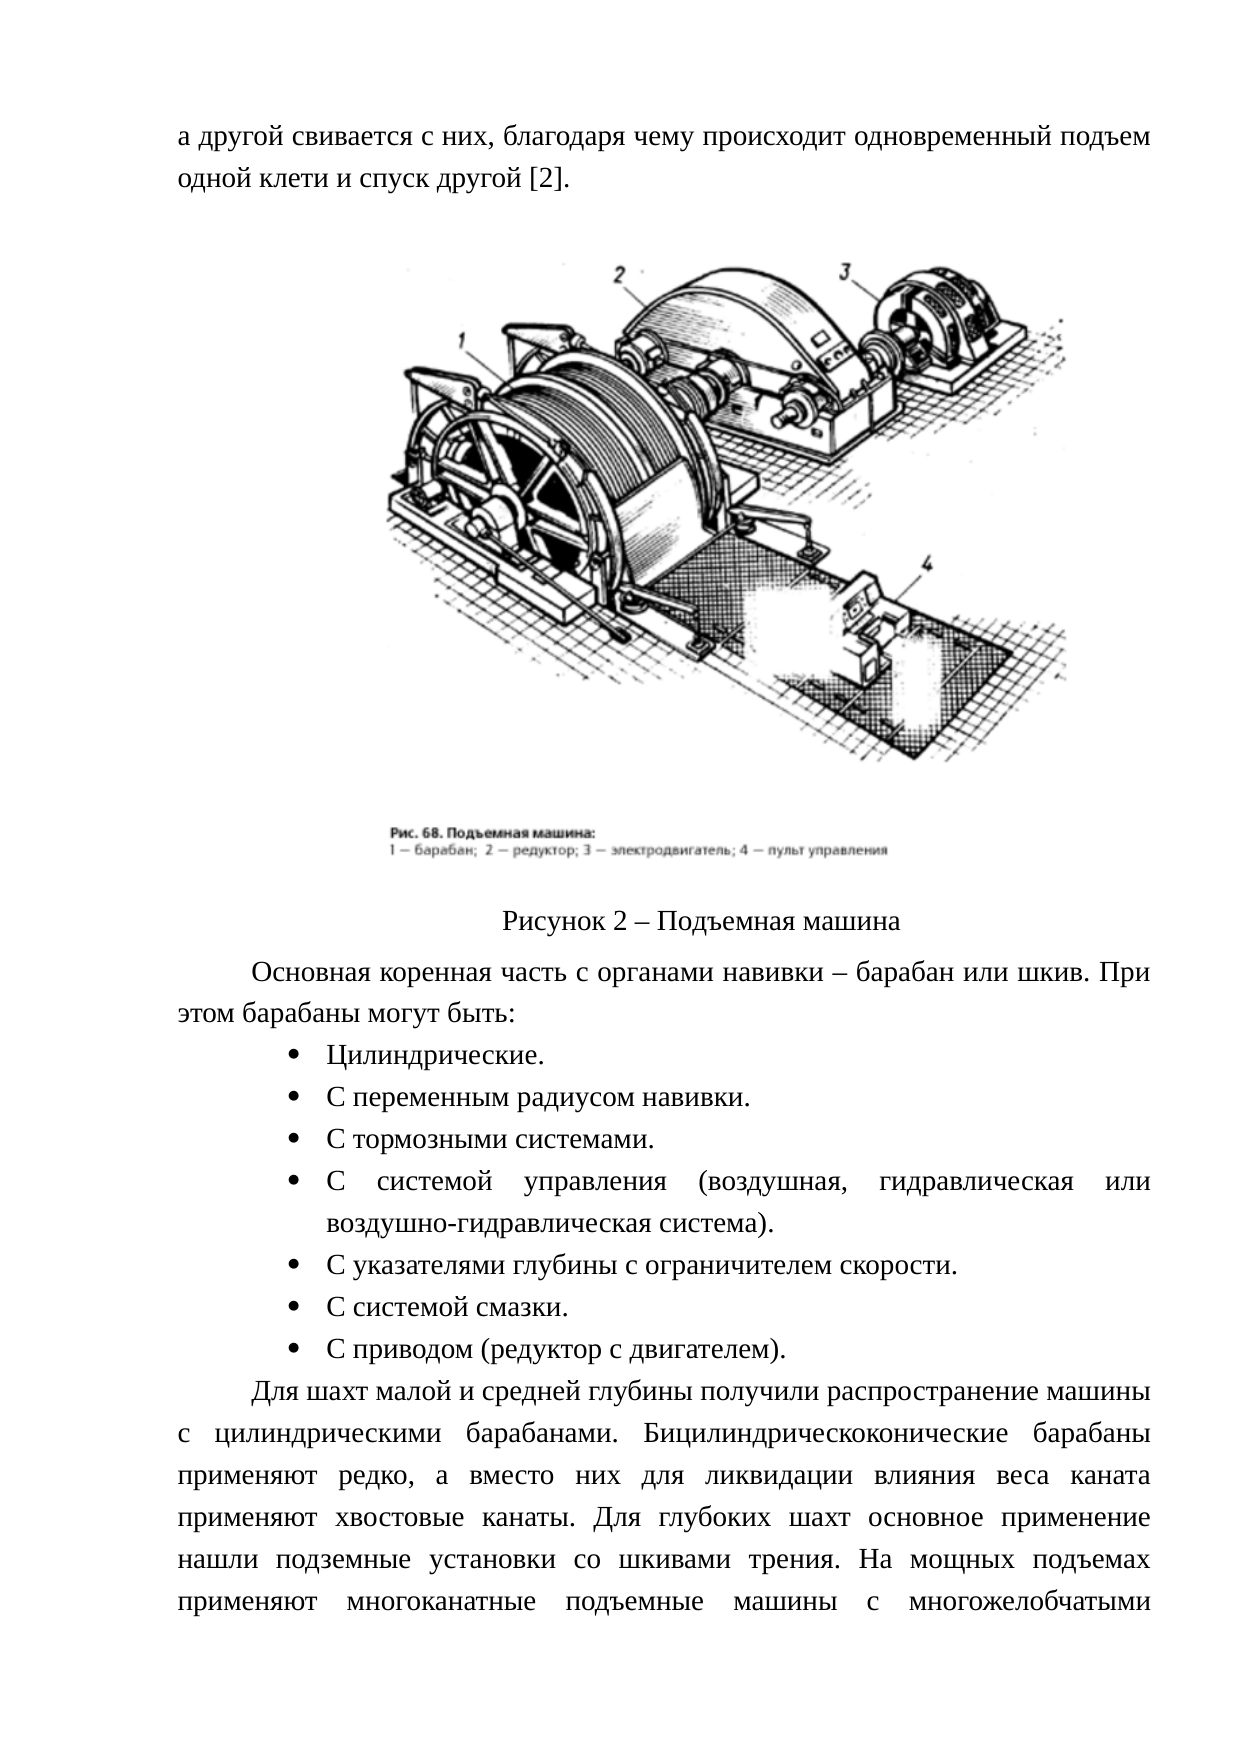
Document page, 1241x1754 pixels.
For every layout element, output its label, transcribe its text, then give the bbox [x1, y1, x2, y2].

list С тормозными системами. [288, 1121, 1152, 1155]
text Рисунок 2 – Подъемная машина [177, 903, 1152, 937]
text Основная коренная часть с органами навивки – барабан или шкив. При этом барабаны могут быть: [177, 954, 1152, 1029]
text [177, 152, 1152, 193]
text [177, 1373, 1152, 1616]
list С системой смазки. [288, 1289, 1152, 1323]
list С указателями глубины с ограничителем скорости. [288, 1247, 1152, 1281]
picture [304, 210, 1099, 887]
list С приводом (редуктор с двигателем). [288, 1331, 1152, 1365]
list С системой управления (воздушная, гидравлическая или воздушно-гидравлическая система). [288, 1163, 1152, 1239]
list С переменным радиусом навивки. [288, 1079, 1152, 1113]
list Цилиндрические. [288, 1037, 1152, 1071]
